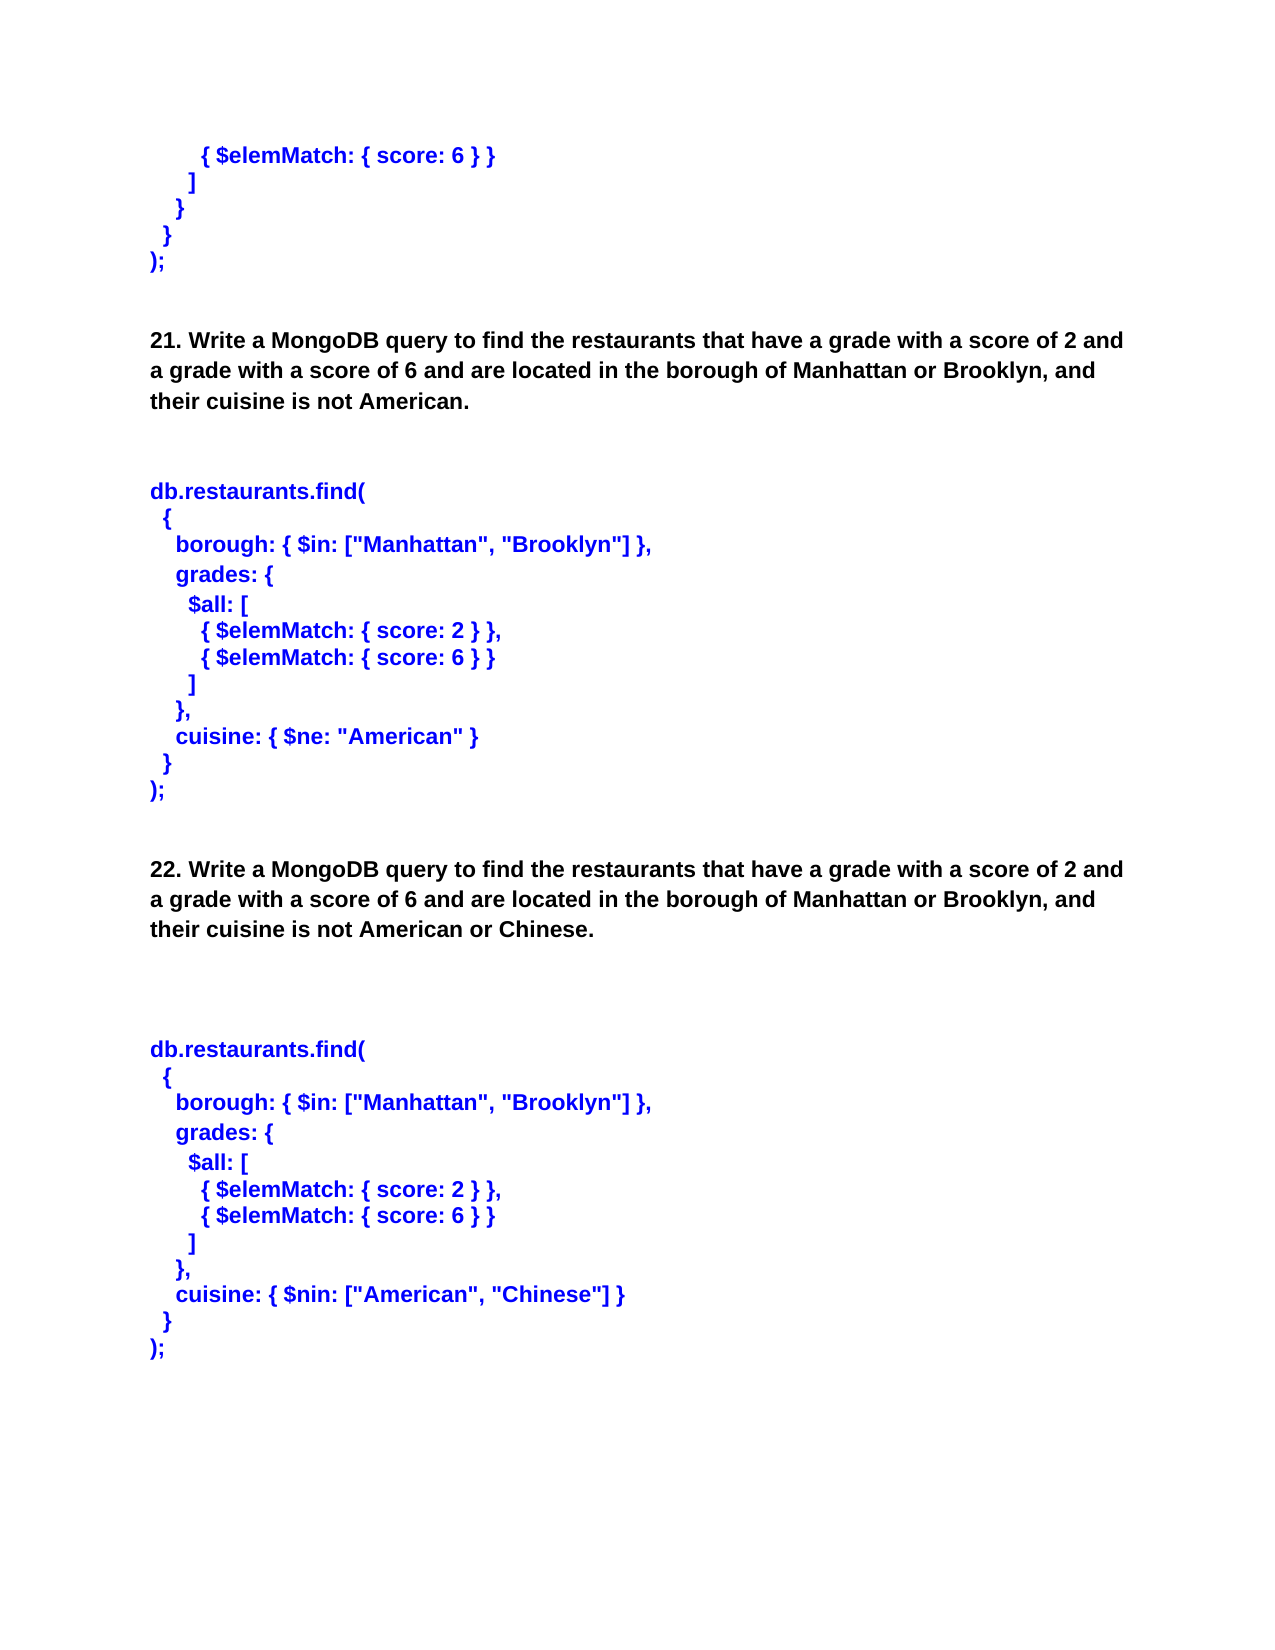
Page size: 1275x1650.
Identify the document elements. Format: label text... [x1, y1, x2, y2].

text } [175, 194, 1210, 221]
text }, [175, 1255, 1210, 1281]
text ); [150, 776, 1210, 802]
text cuisine: { $ne: "American" } [175, 723, 1210, 749]
text borough: { $in: ["Manhattan", "Brooklyn"] }, grades: { [175, 531, 654, 587]
list Write a MongoDB query to find the restaurants that have a grade with a score of 2 and a grade with a score of 6 and are located in the borough of Manhattan or Brooklyn, and their cuisine is not American or Chinese. [150, 856, 1124, 942]
text { $elemMatch: { score: 6 } } [201, 142, 1210, 168]
text { [163, 1063, 1210, 1089]
text cuisine: { $nin: ["American", "Chinese"] } [175, 1281, 1210, 1307]
text db.restaurants.find( [150, 478, 1210, 504]
text ); [150, 247, 1210, 273]
text ] [188, 670, 1210, 696]
text { $elemMatch: { score: 6 } } [201, 644, 1210, 670]
text } [163, 749, 1210, 776]
text { $elemMatch: { score: 6 } } [201, 1202, 1210, 1228]
list Write a MongoDB query to find the restaurants that have a grade with a score of 2 and a grade with a score of 6 and are located in the borough of Manhattan or Brooklyn, and their cuisine is not American. [150, 327, 1124, 414]
text { $elemMatch: { score: 2 } }, [201, 617, 1210, 644]
text } [163, 1307, 1210, 1334]
text ); [150, 1334, 1210, 1360]
text $all: [ [188, 591, 1210, 617]
text ] [188, 1228, 1210, 1255]
text db.restaurants.find( [150, 1036, 1210, 1063]
text borough: { $in: ["Manhattan", "Brooklyn"] }, grades: { [175, 1089, 654, 1146]
text { $elemMatch: { score: 2 } }, [201, 1176, 1210, 1202]
text { [163, 504, 1210, 531]
text ] [188, 168, 1210, 194]
text }, [175, 696, 1210, 723]
text } [163, 221, 1210, 247]
text $all: [ [188, 1149, 1210, 1176]
